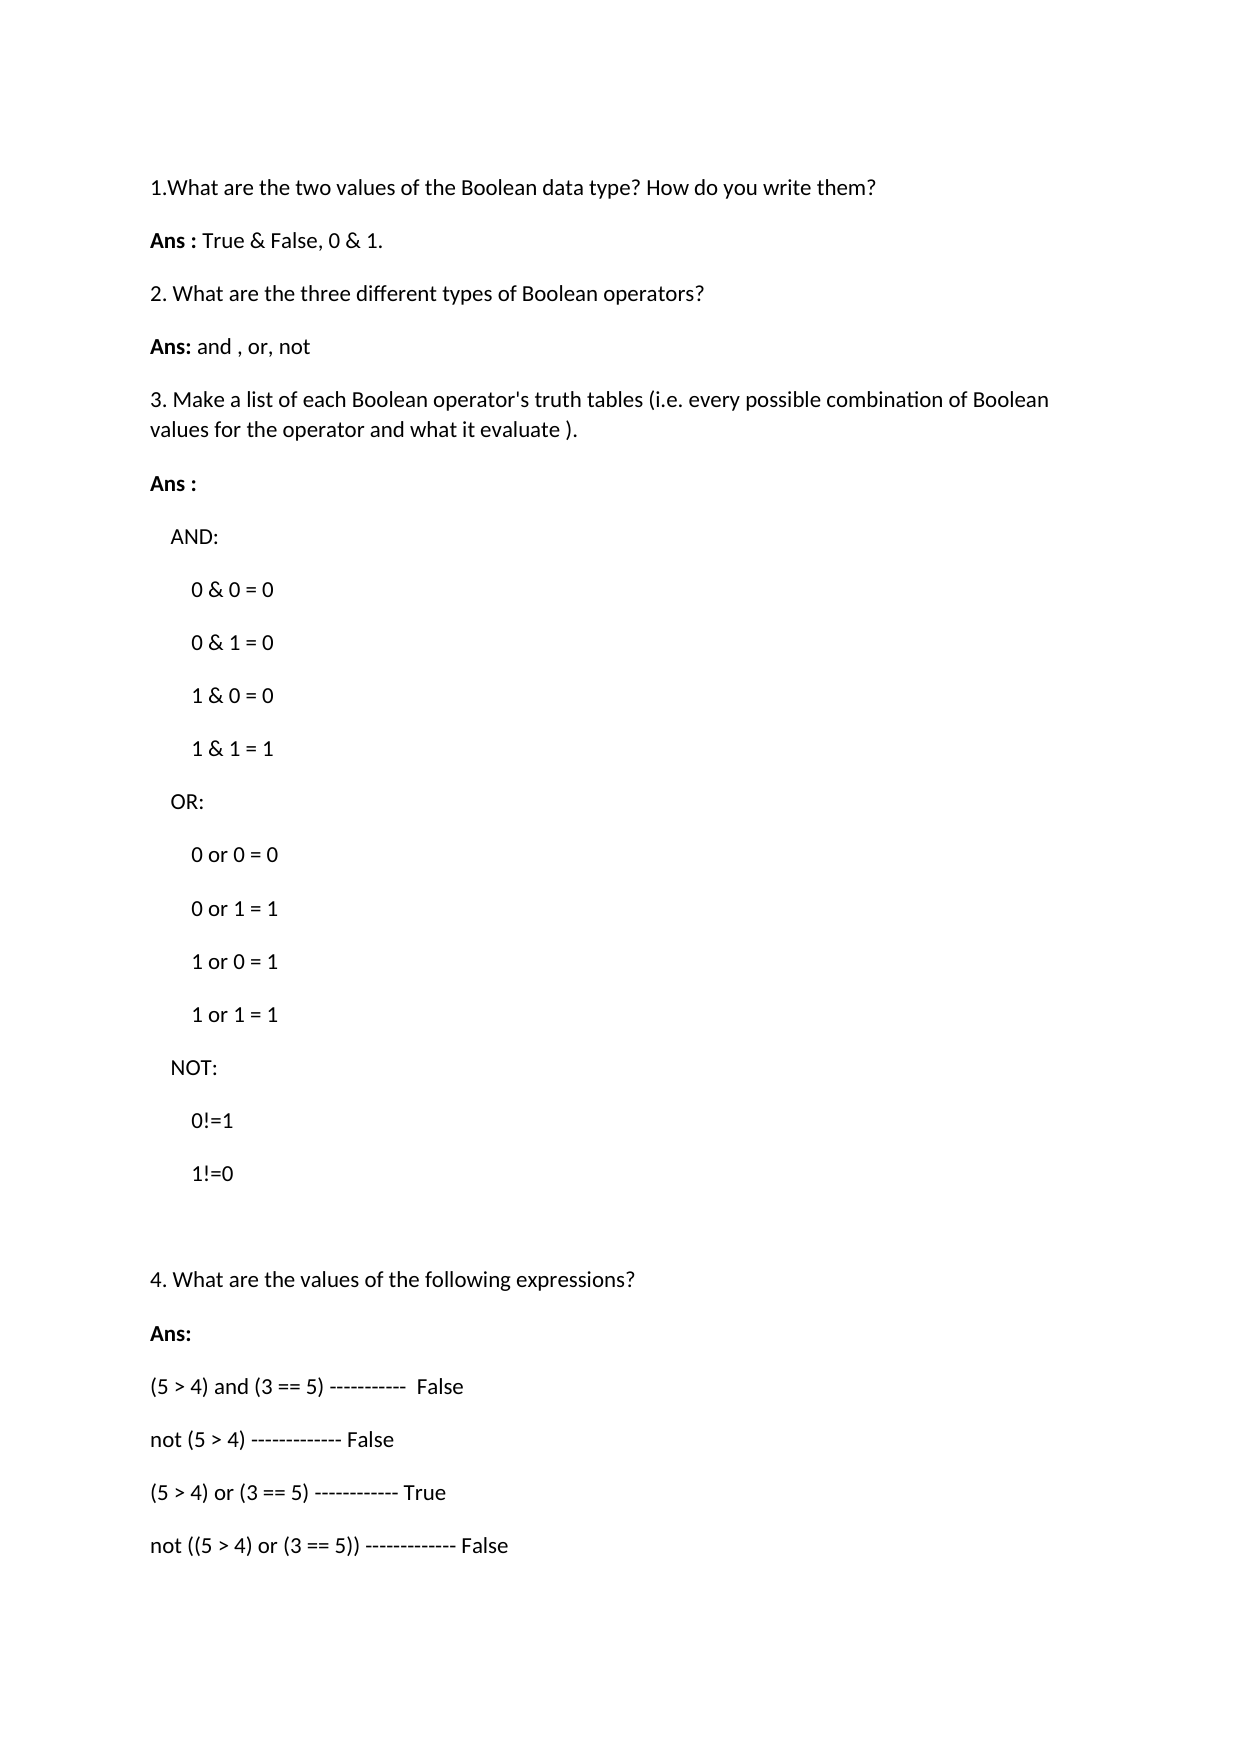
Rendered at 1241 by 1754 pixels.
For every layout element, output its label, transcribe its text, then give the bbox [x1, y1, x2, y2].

text not (5 > 4) ------------- False [150, 1425, 1090, 1453]
text Ans: and , or, not [150, 332, 1090, 360]
text (5 > 4) or (3 == 5) ------------ True [150, 1478, 1090, 1506]
text 1 & 0 = 0 [150, 681, 1090, 709]
text Ans : [150, 469, 1090, 497]
text Ans : True & False, 0 & 1. [150, 226, 1090, 254]
text 0!=1 [150, 1106, 1090, 1134]
text 2. What are the three different types of Boolean operators? [150, 279, 1090, 307]
text 0 or 1 = 1 [150, 894, 1090, 922]
text (5 > 4) and (3 == 5) ----------- False [150, 1372, 1090, 1400]
text 3. Make a list of each Boolean operator's truth tables (i.e. every possible combination of Boolean values for the operator and what it evaluate ). [150, 385, 1090, 444]
text 1 or 0 = 1 [150, 947, 1090, 975]
text not ((5 > 4) or (3 == 5)) ------------- False [150, 1531, 1090, 1559]
text 4. What are the values of the following expressions? [150, 1266, 1090, 1294]
text 0 & 1 = 0 [150, 628, 1090, 656]
text OR: [150, 787, 1090, 816]
text 1 or 1 = 1 [150, 1000, 1090, 1028]
text NOT: [150, 1053, 1090, 1081]
text 1.What are the two values of the Boolean data type? How do you write them? [150, 173, 1090, 201]
text 0 or 0 = 0 [150, 841, 1090, 869]
text AND: [150, 522, 1090, 550]
text 1!=0 [150, 1159, 1090, 1187]
text 0 & 0 = 0 [150, 575, 1090, 603]
text Ans: [150, 1319, 1090, 1347]
text 1 & 1 = 1 [150, 734, 1090, 762]
